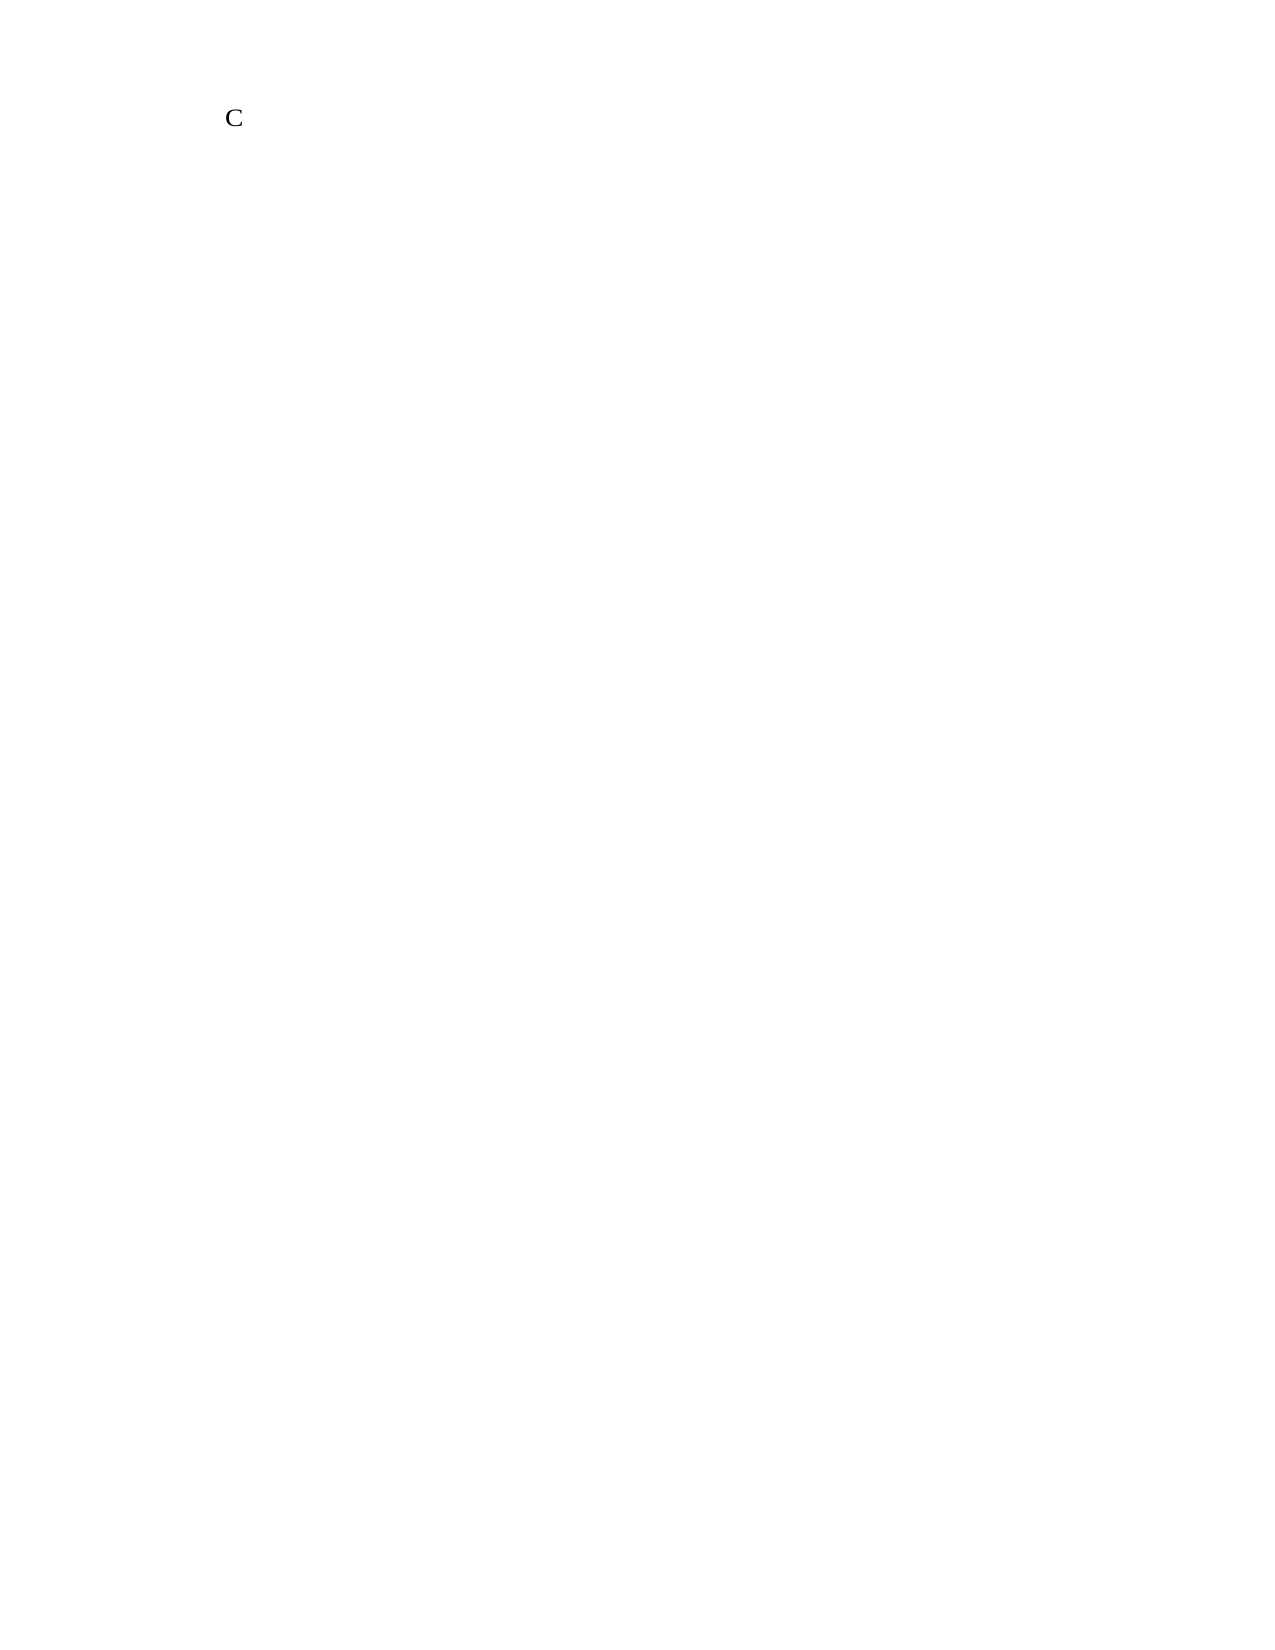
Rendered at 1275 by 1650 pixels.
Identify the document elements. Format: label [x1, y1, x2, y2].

list [150, 104, 572, 131]
